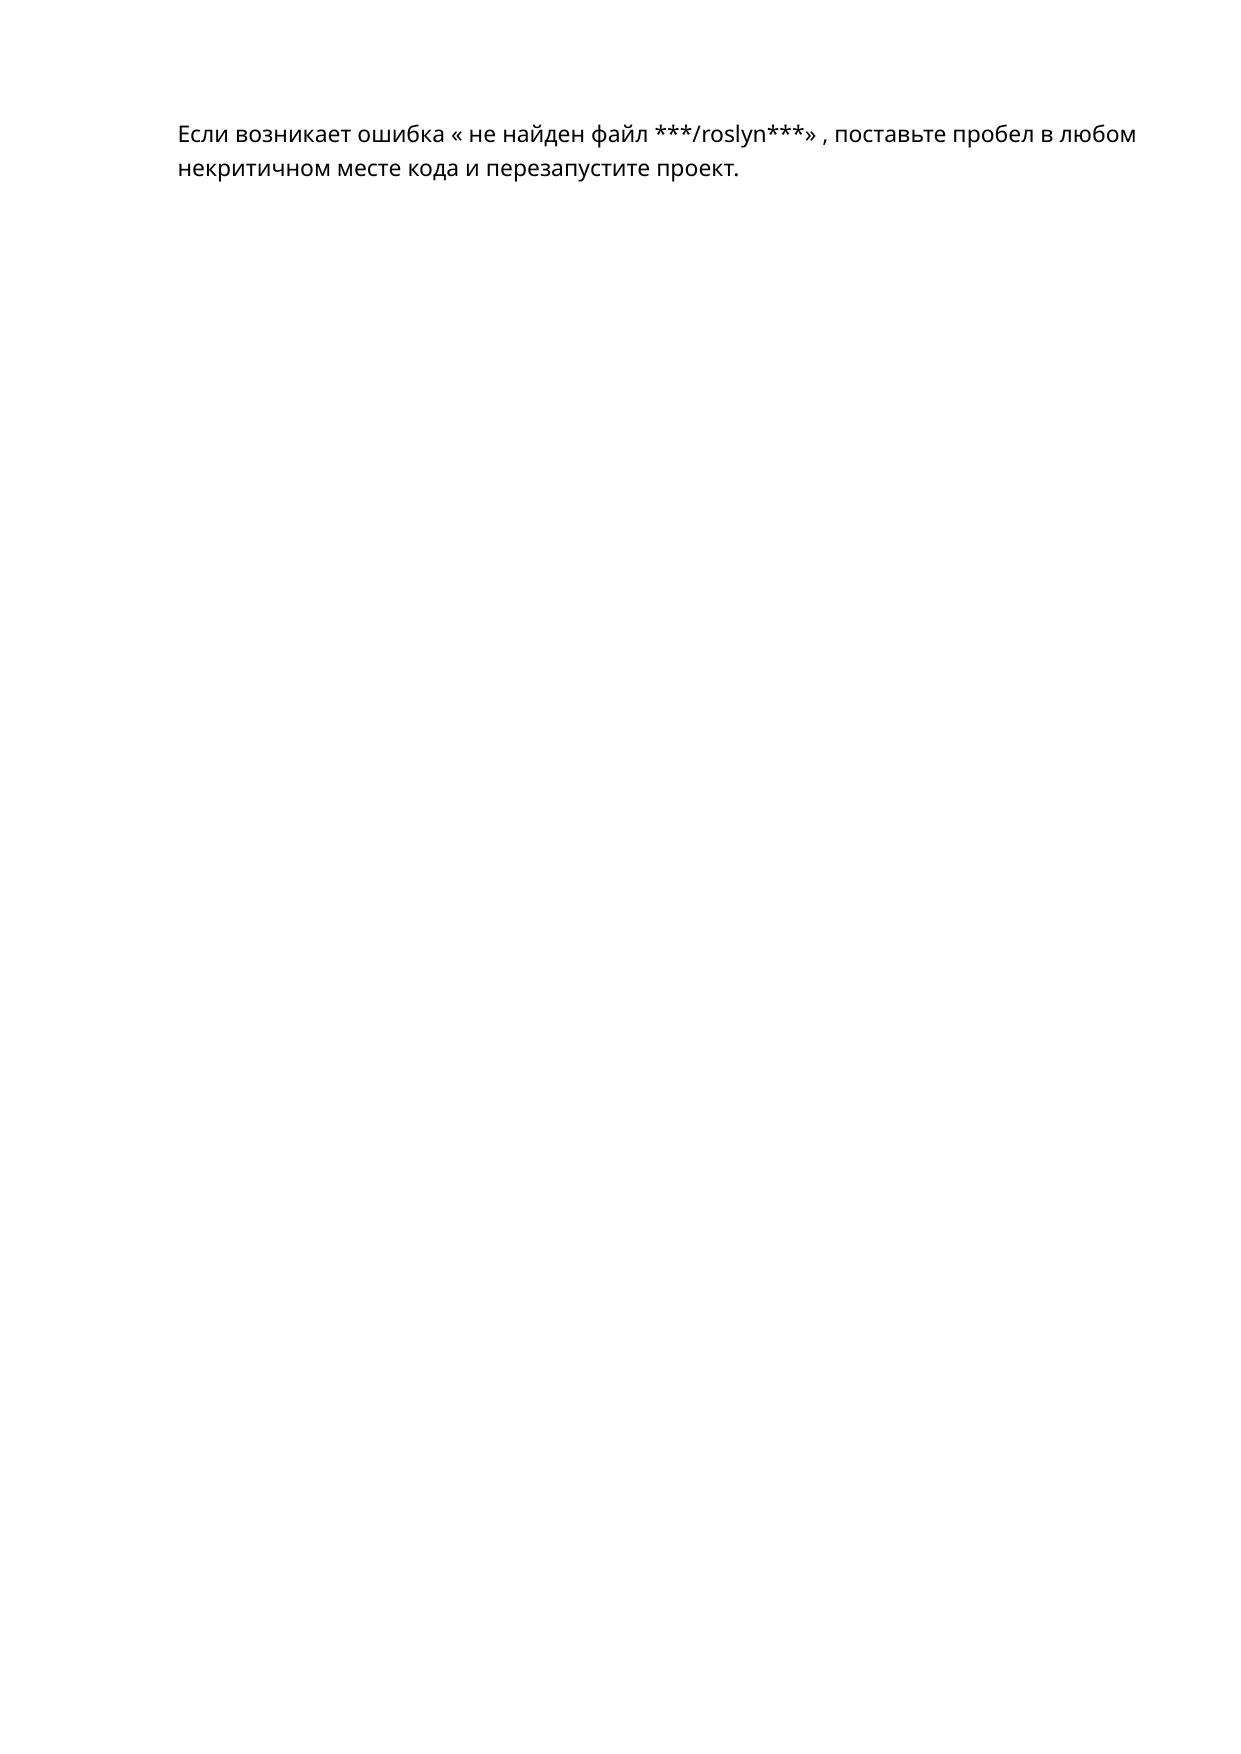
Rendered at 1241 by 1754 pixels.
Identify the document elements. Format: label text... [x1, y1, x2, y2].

text Если возникает ошибка « не найден файл ***/roslyn***» , поставьте пробел в любом некритичном месте кода и перезапустите проект. [177, 118, 1152, 183]
